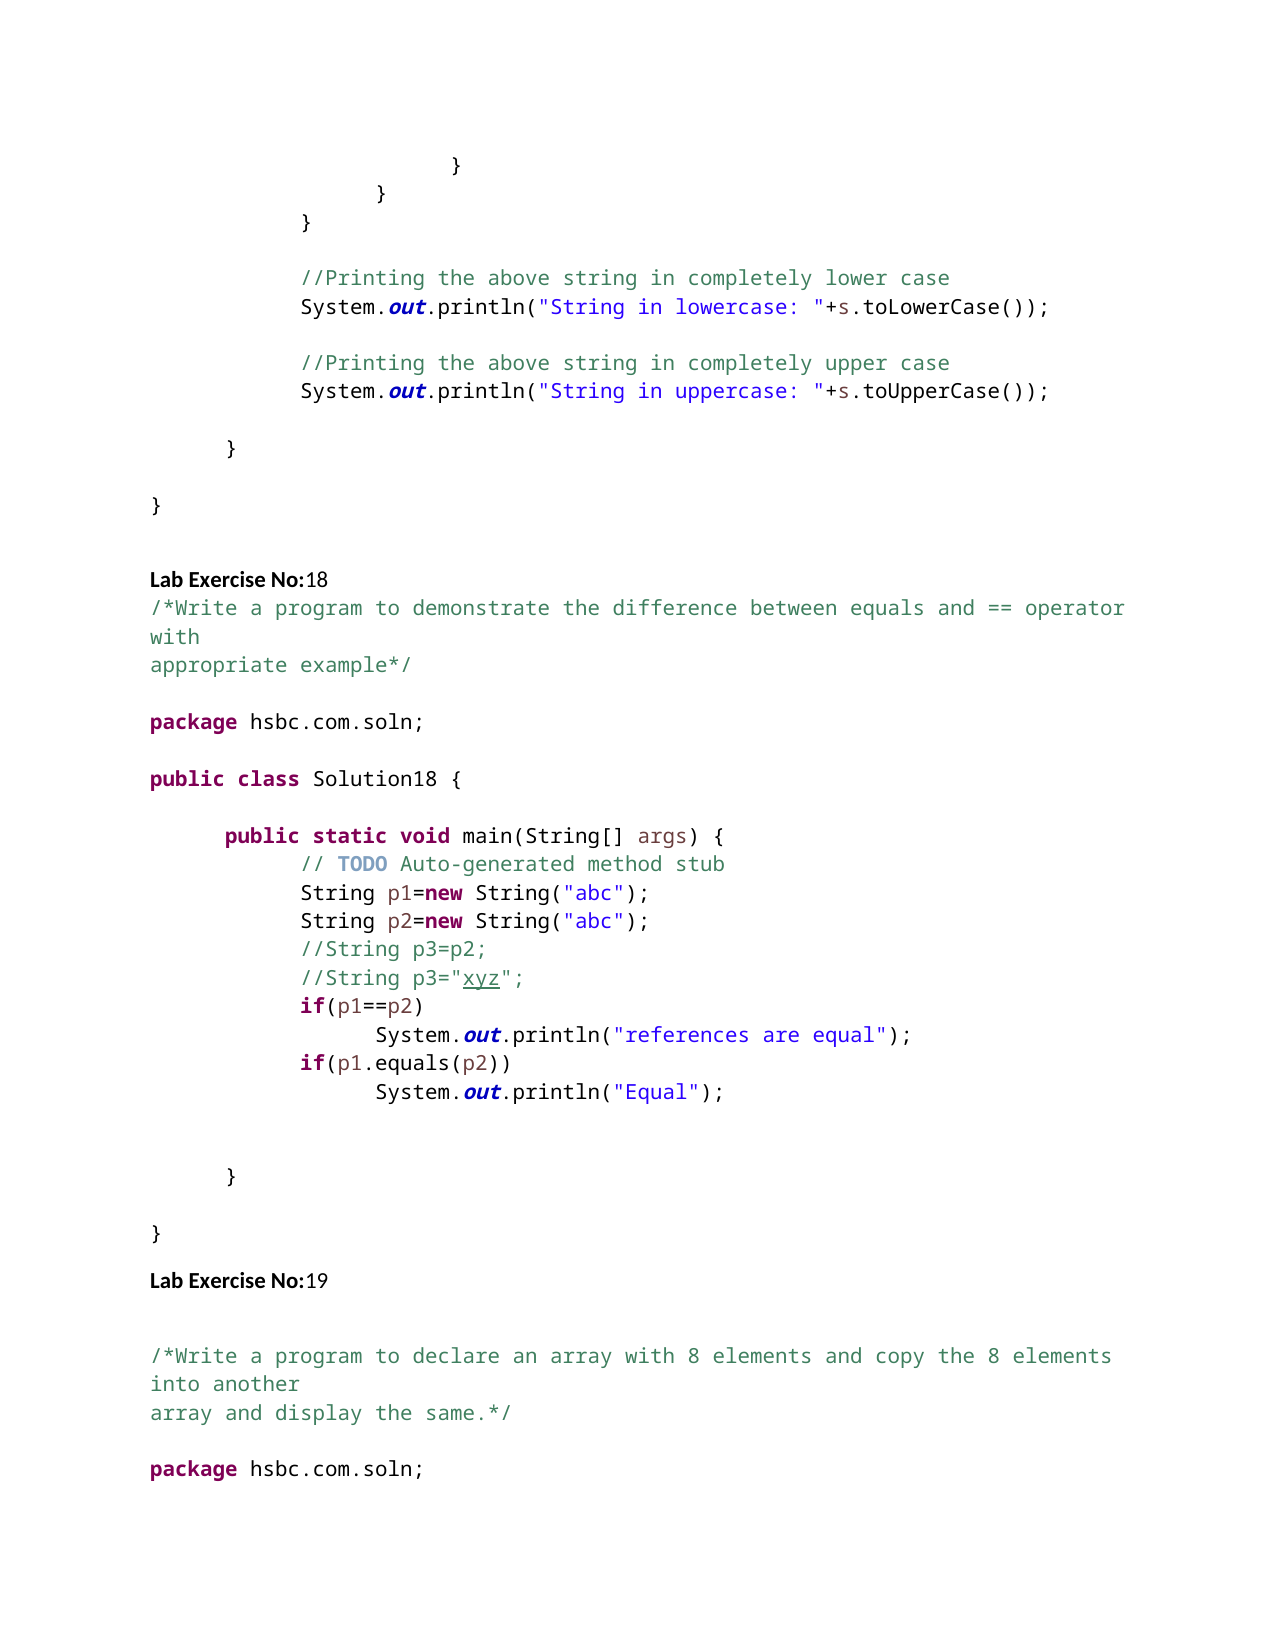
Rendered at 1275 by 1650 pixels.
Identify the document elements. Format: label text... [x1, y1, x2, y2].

text appropriate example*/ [150, 650, 1125, 679]
text System.out.println("references are equal"); [150, 1020, 1125, 1048]
text if(p1==p2) [150, 991, 1125, 1020]
text System.out.println("String in uppercase: "+s.toUpperCase()); [150, 377, 1125, 405]
text public static void main(String[] args) { [150, 821, 1125, 849]
text String p1=new String("abc"); [150, 878, 1125, 906]
text } [150, 178, 1125, 207]
text // TODO Auto-generated method stub [150, 849, 1125, 878]
text System.out.println("String in lowercase: "+s.toLowerCase()); [150, 292, 1125, 320]
text //Printing the above string in completely upper case [150, 348, 1125, 377]
text } [150, 433, 1125, 462]
text } [150, 490, 1125, 518]
text Lab Exercise No:18 [150, 565, 1125, 593]
text /*Write a program to demonstrate the difference between equals and == operator with [150, 593, 1125, 650]
text if(p1.equals(p2)) [150, 1048, 1125, 1077]
text public class Solution18 { [150, 764, 1125, 792]
text } [150, 1218, 1125, 1247]
text Lab Exercise No:19 [150, 1266, 1125, 1294]
text String p2=new String("abc"); [150, 906, 1125, 934]
text } [150, 207, 1125, 235]
text array and display the same.*/ [150, 1398, 1125, 1426]
text package hsbc.com.soln; [150, 1454, 1125, 1483]
text } [150, 150, 1125, 178]
text //String p3="xyz"; [150, 963, 1125, 991]
text /*Write a program to declare an array with 8 elements and copy the 8 elements into another [150, 1341, 1125, 1398]
text System.out.println("Equal"); [150, 1077, 1125, 1105]
text //String p3=p2; [150, 934, 1125, 963]
text //Printing the above string in completely lower case [150, 263, 1125, 292]
text package hsbc.com.soln; [150, 707, 1125, 736]
text } [150, 1162, 1125, 1190]
